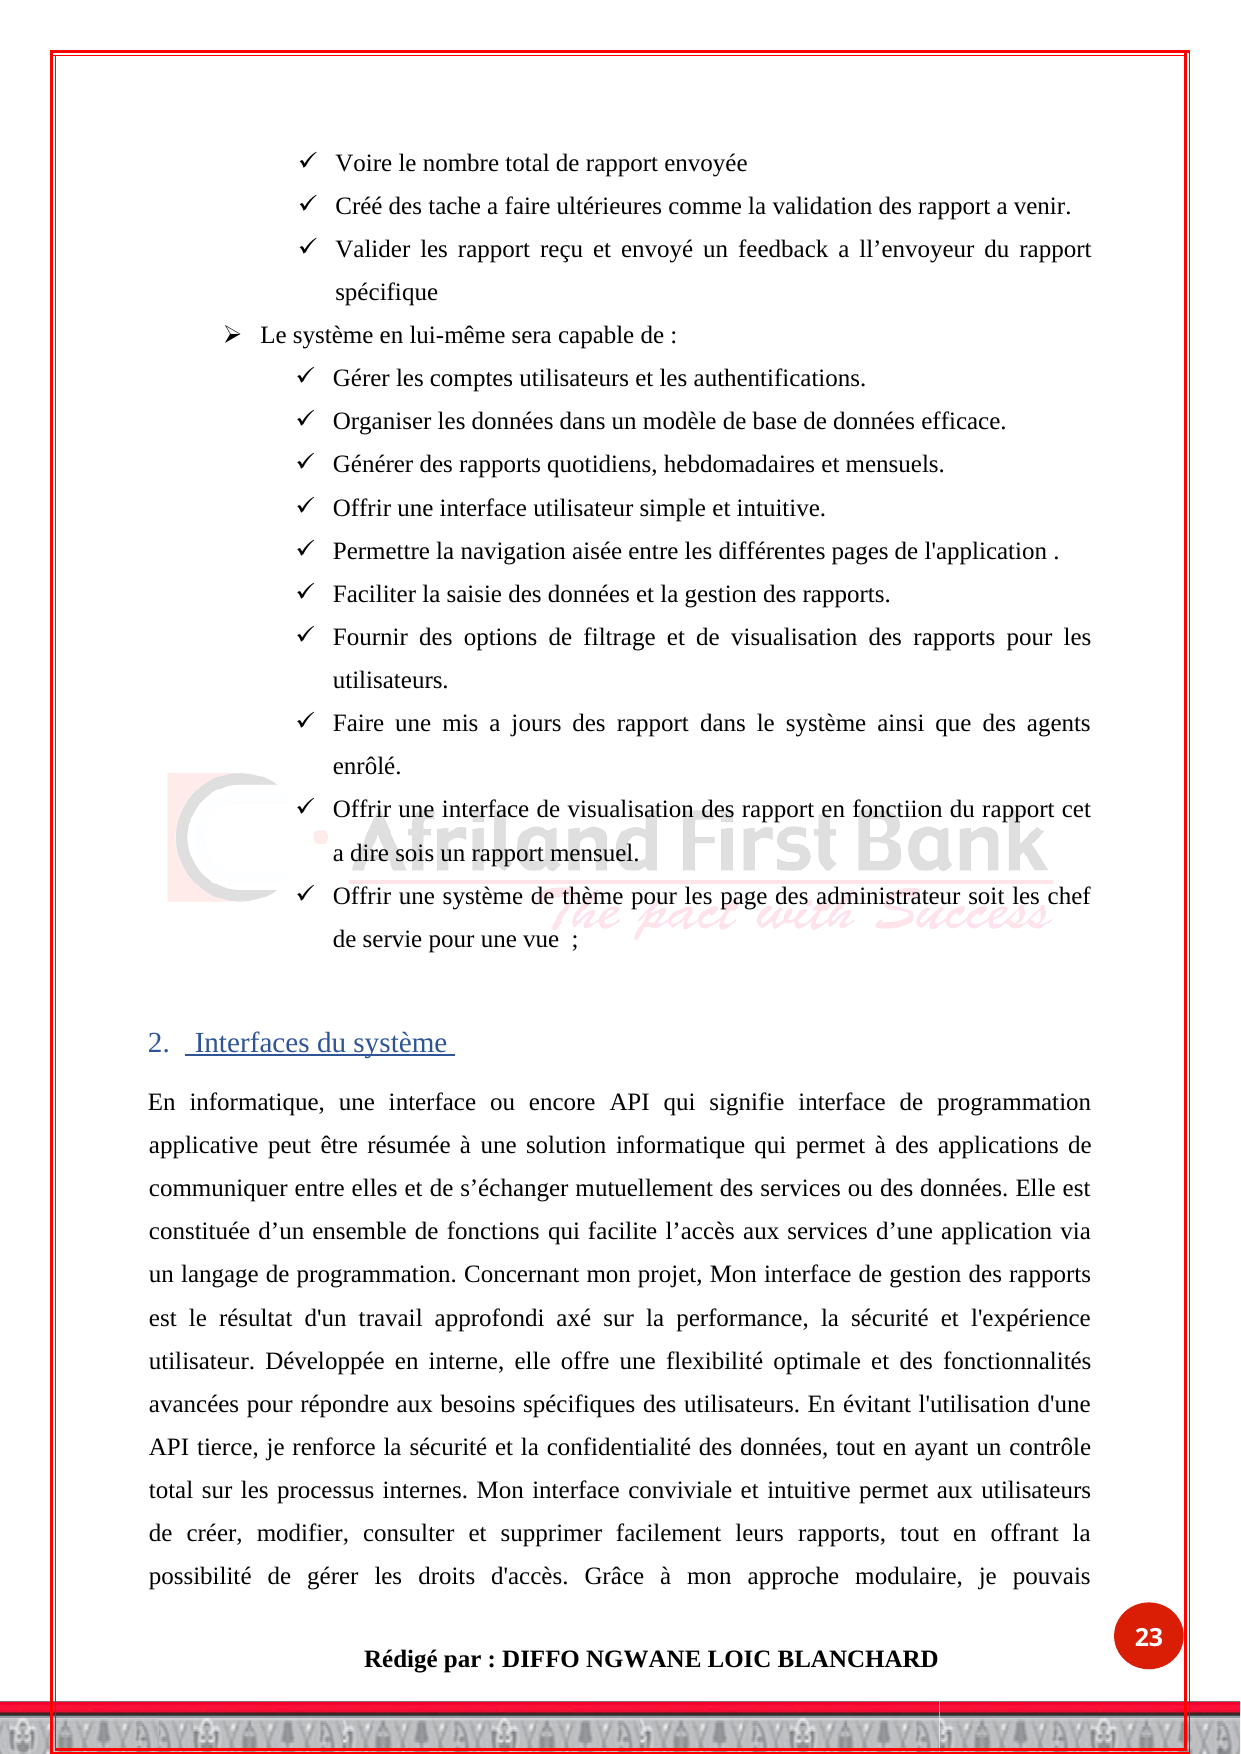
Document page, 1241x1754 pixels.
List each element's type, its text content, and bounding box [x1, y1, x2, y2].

picture [1190, 1701, 1241, 1754]
list Le système en lui-même sera capable de : [223, 320, 1092, 349]
list Créé des tache a faire ultérieures comme la validation des rapport a venir. [298, 191, 1092, 219]
list Faciliter la saisie des données et la gestion des rapports. [295, 579, 1092, 608]
list Faire une mis a jours des rapport dans le système ainsi que des agents enrôlé. [295, 708, 1092, 780]
subtitle Interfaces du système [148, 1025, 1092, 1058]
list Permettre la navigation aisée entre les différentes pages de l'application . [295, 536, 1092, 564]
picture [0, 1701, 50, 1754]
list Fournir des options de filtrage et de visualisation des rapports pour les utilisateurs. [295, 622, 1092, 694]
list Gérer les comptes utilisateurs et les authentifications. [295, 363, 1092, 392]
list Offrir une système de thème pour les page des administrateur soit les chef de servie pour une vue ; [295, 881, 1092, 953]
list Valider les rapport reçu et envoyé un feedback a ll’envoyeur du rapport spécifique [298, 234, 1092, 306]
list Générer des rapports quotidiens, hebdomadaires et mensuels. [295, 449, 1092, 478]
list Offrir une interface utilisateur simple et intuitive. [295, 493, 1092, 521]
picture [56, 1701, 1184, 1748]
list Offrir une interface de visualisation des rapport en fonctiion du rapport cet a dire sois un rapport mensuel. [295, 794, 1092, 866]
picture [53, 1701, 1189, 1752]
list Organiser les données dans un modèle de base de données efficace. [295, 406, 1092, 435]
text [148, 1087, 1092, 1590]
list Voire le nombre total de rapport envoyée [298, 148, 1092, 176]
